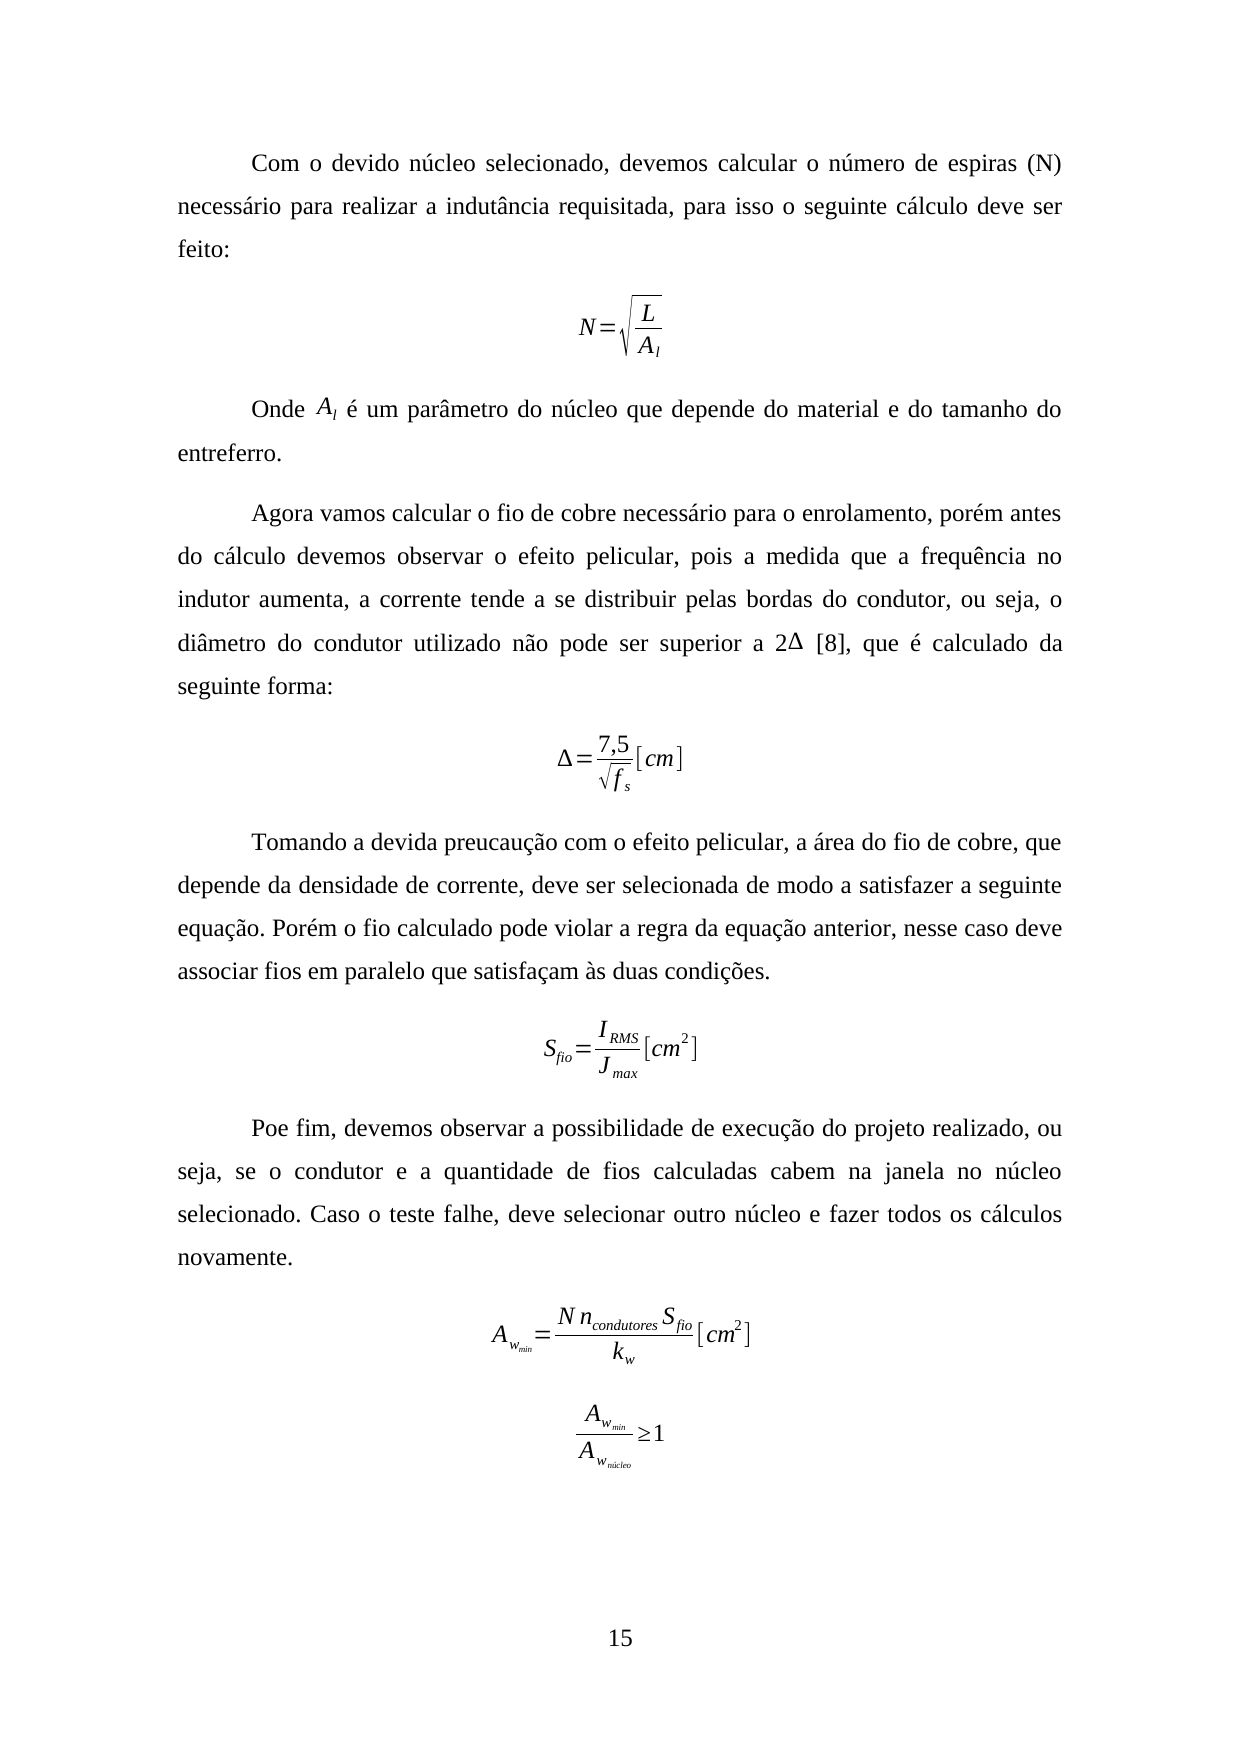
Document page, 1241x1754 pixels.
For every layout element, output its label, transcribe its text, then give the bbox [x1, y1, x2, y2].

text Com o devido núcleo selecionado, devemos calcular o número de espiras (N) necessário para realizar a indutância requisitada, para isso o seguinte cálculo deve ser feito: [177, 148, 1063, 263]
text Agora vamos calcular o fio de cobre necessário para o enrolamento, porém antes do cálculo devemos observar o efeito pelicular, pois a medida que a frequência no indutor aumenta, a corrente tende a se distribuir pelas bordas do condutor, ou seja, o diâmetro do condutor utilizado não pode ser superior a 2 [8], que é calculado da seguinte forma: [177, 498, 1063, 699]
text Onde é um parâmetro do núcleo que depende do material e do tamanho do entreferro. [177, 393, 1063, 467]
text Tomando a devida preucaução com o efeito pelicular, a área do fio de cobre, que depende da densidade de corrente, deve ser selecionada de modo a satisfazer a seguinte equação. Porém o fio calculado pode violar a regra da equação anterior, nesse caso deve associar fios em paralelo que satisfaçam às duas condições. [177, 827, 1063, 985]
text Poe fim, devemos observar a possibilidade de execução do projeto realizado, ou seja, se o condutor e a quantidade de fios calculadas cabem na janela no núcleo selecionado. Caso o teste falhe, deve selecionar outro núcleo e fazer todos os cálculos novamente. [177, 1113, 1063, 1271]
